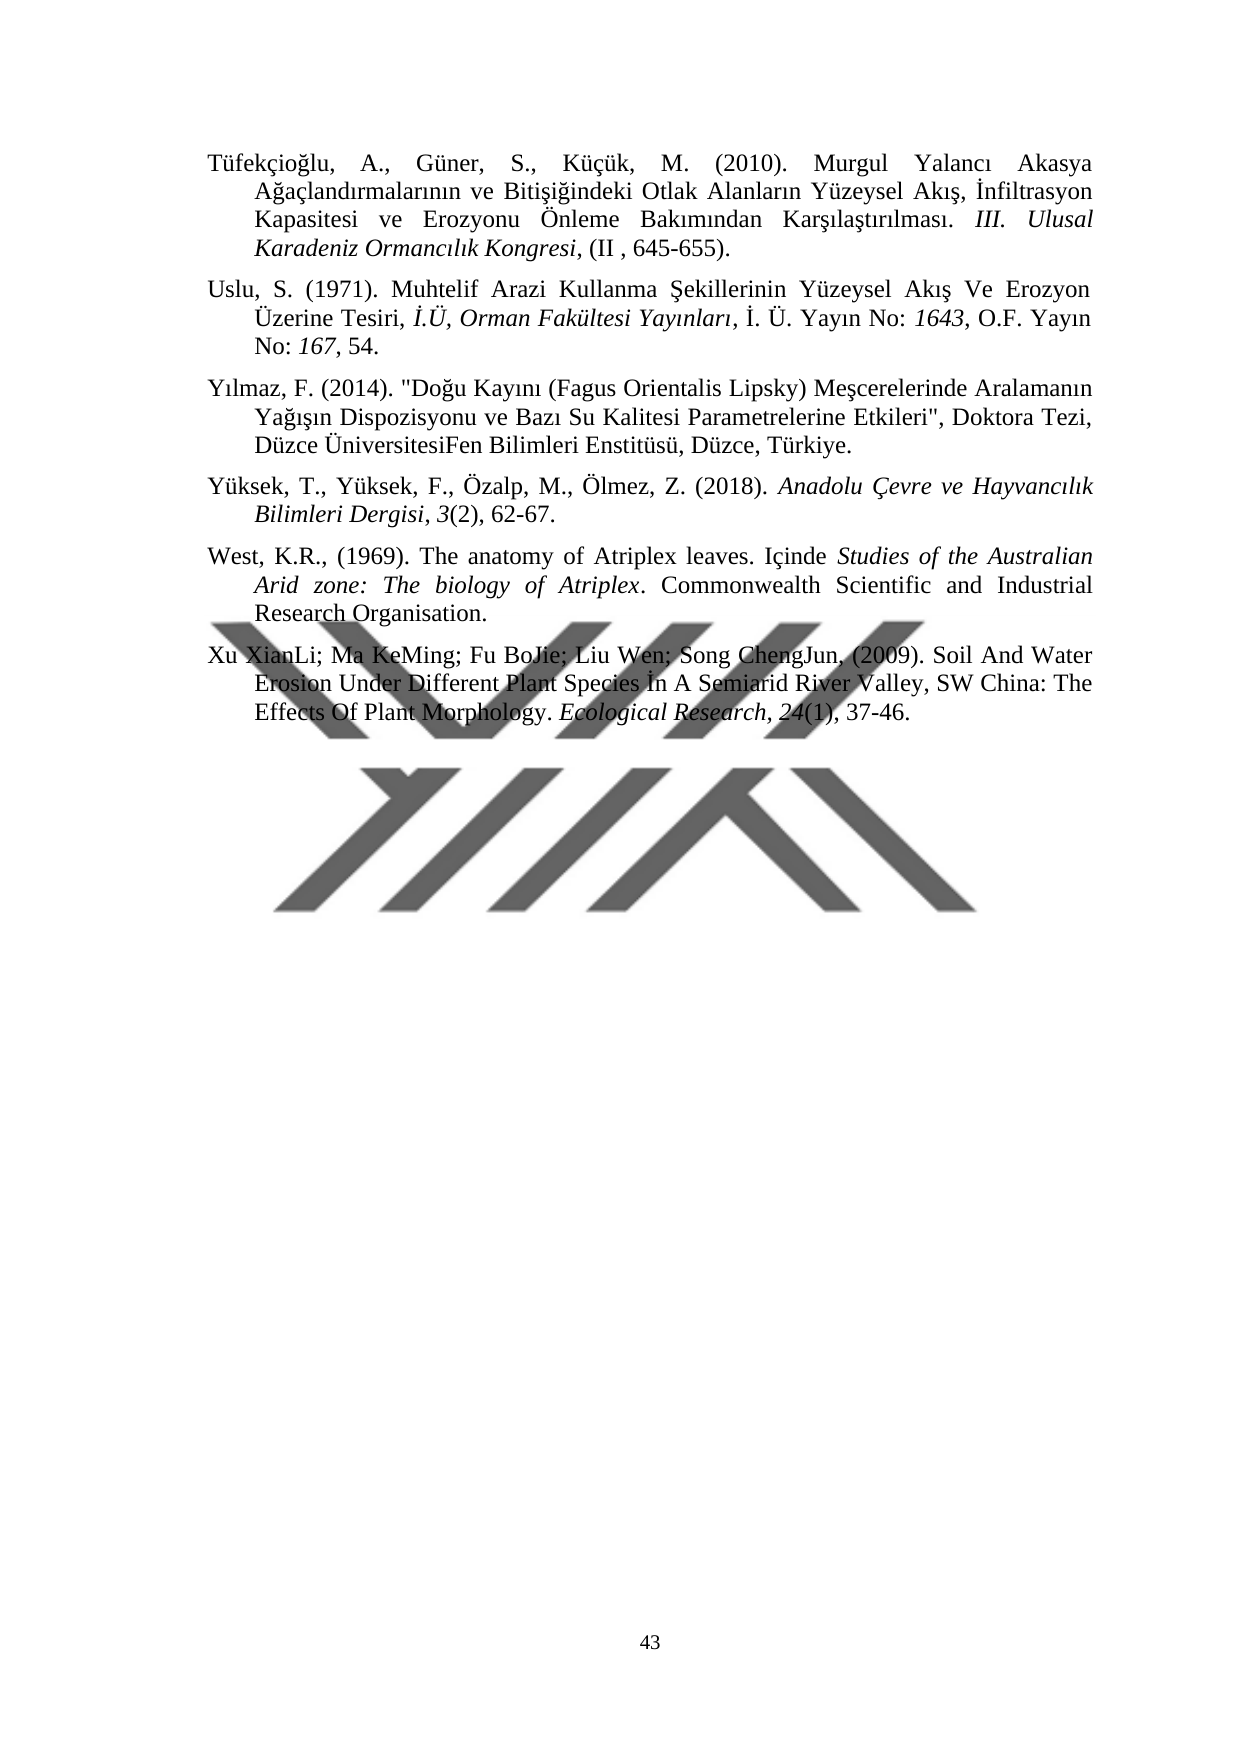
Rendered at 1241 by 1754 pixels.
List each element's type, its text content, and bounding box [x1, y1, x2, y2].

text 43 [639, 1630, 1093, 1654]
picture [203, 614, 1096, 919]
text Tüfekçioğlu, A., Güner, S., Küçük, M. (2010). Murgul Yalancı Akasya Ağaçlandırmalarının ve Bitişiğindeki Otlak Alanların Yüzeysel Akış, İnfiltrasyon Kapasitesi ve Erozyonu Önleme Bakımından Karşılaştırılması. III. Ulusal Karadeniz Ormancılık Kongresi, (II , 645-655). [207, 149, 1093, 261]
text West, K.R., (1969). The anatomy of Atriplex leaves. Içinde Studies of the Australian Arid zone: The biology of Atriplex. Commonwealth Scientific and Industrial Research Organisation. [207, 542, 1093, 627]
text Yılmaz, F. (2014). "Doğu Kayını (Fagus Orientalis Lipsky) Meşcerelerinde Aralamanın Yağışın Dispozisyonu ve Bazı Su Kalitesi Parametrelerine Etkileri", Doktora Tezi, Düzce ÜniversitesiFen Bilimleri Enstitüsü, Düzce, Türkiye. [207, 374, 1093, 458]
text Yüksek, T., Yüksek, F., Özalp, M., Ölmez, Z. (2018). Anadolu Çevre ve Hayvancılık Bilimleri Dergisi, 3(2), 62-67. [207, 472, 1093, 528]
text Uslu, S. (1971). Muhtelif Arazi Kullanma Şekillerinin Yüzeysel Akış Ve Erozyon Üzerine Tesiri, İ.Ü, Orman Fakültesi Yayınları, İ. Ü. Yayın No: 1643, O.F. Yayın No: 167, 54. [207, 275, 1091, 360]
text Xu XianLi; Ma KeMing; Fu BoJie; Liu Wen; Song ChengJun, (2009). Soil And Water Erosion Under Different Plant Species İn A Semiarid River Valley, SW China: The Effects Of Plant Morphology. Ecological Research, 24(1), 37-46. [207, 641, 1093, 725]
